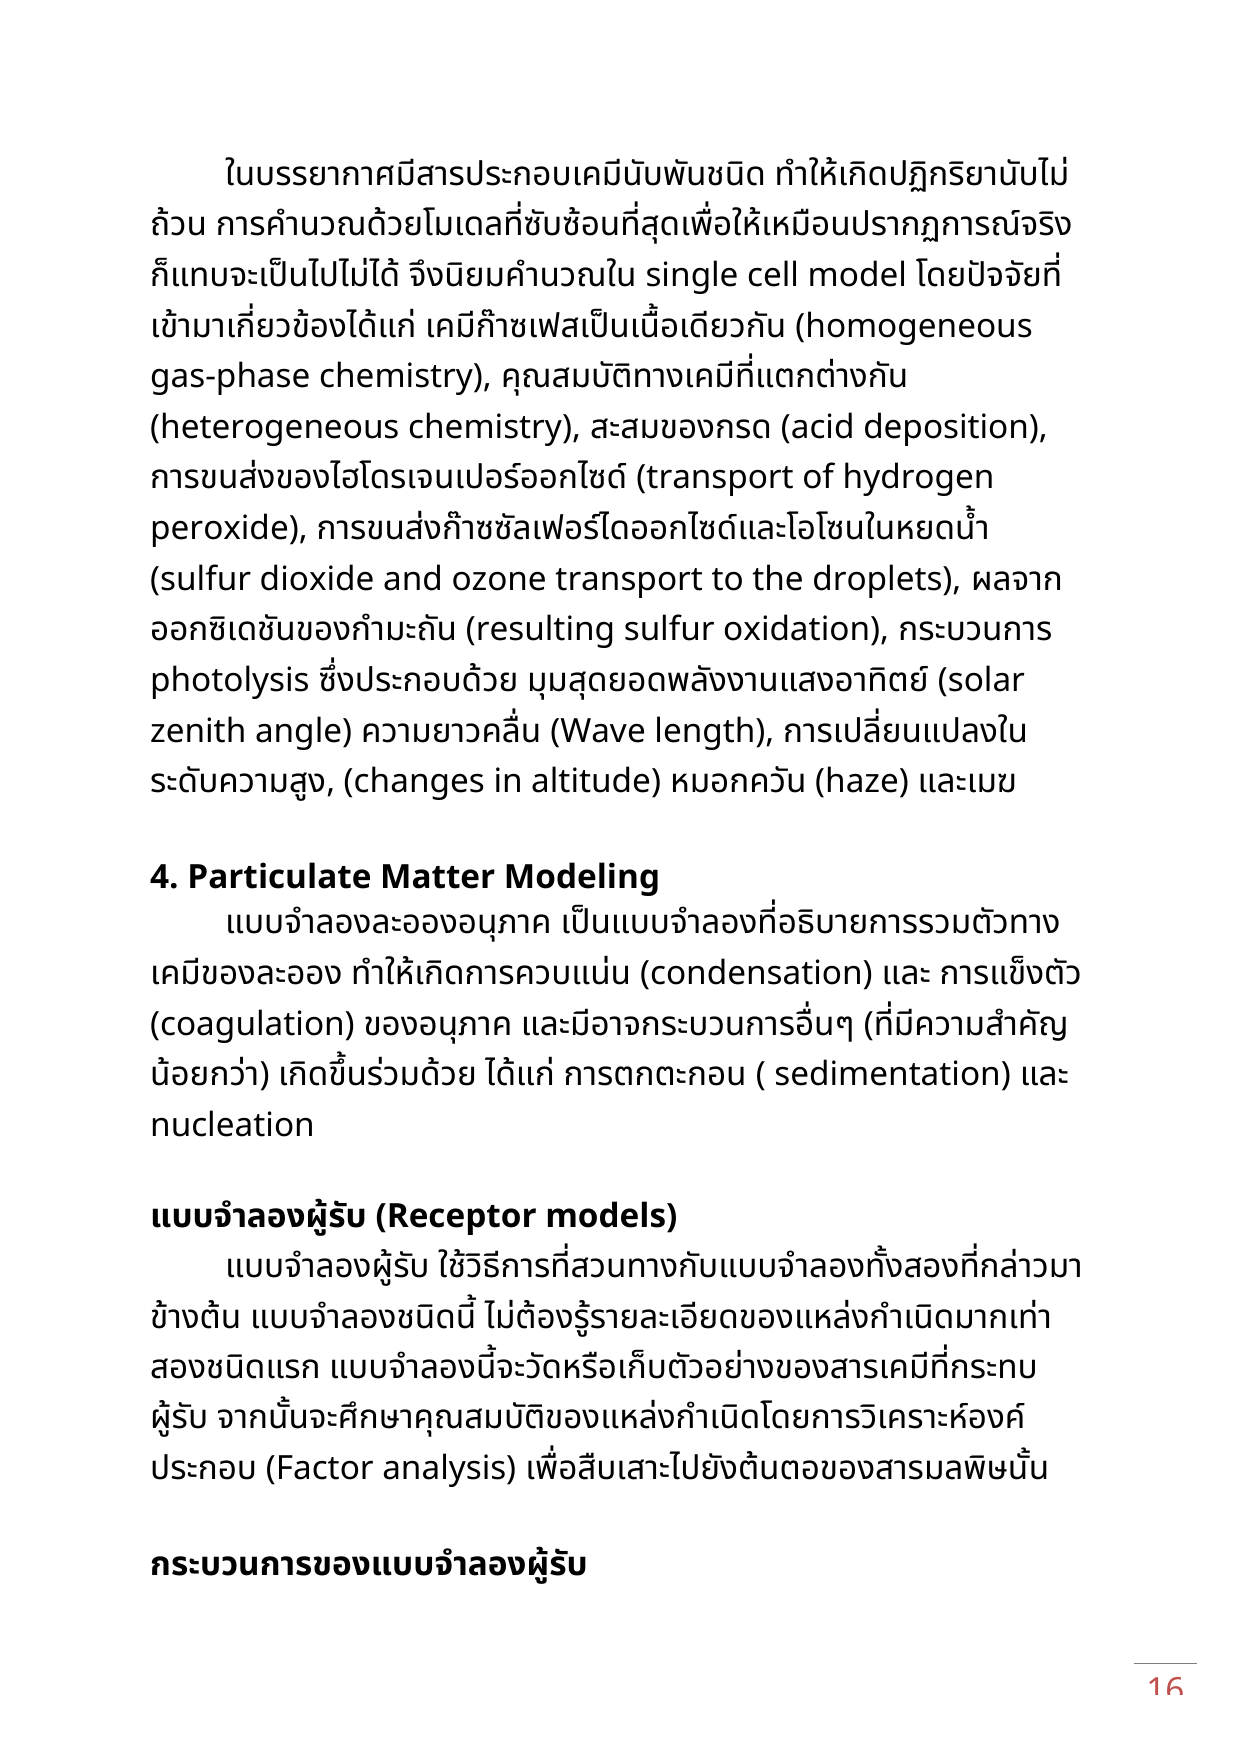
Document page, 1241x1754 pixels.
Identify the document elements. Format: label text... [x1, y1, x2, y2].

text กระบวนการของแบบจำลองผู้รับ [150, 1540, 1090, 1590]
list ในบรรยากาศมีสารประกอบเคมีนับพันชนิด ทำให้เกิดปฏิกริยานับไม่ถ้วน การคำนวณด้วยโมเดลที่ซับซ้อนที่สุดเพื่อให้เหมือนปรากฏการณ์จริง ก็แทบจะเป็นไปไม่ได้ จึงนิยมคำนวณใน single cell model โดยปัจจัยที่เข้ามาเกี่ยวข้องได้แก่ เคมีก๊าซเฟสเป็นเนื้อเดียวกัน (homogeneous gas-phase chemistry), คุณสมบัติทางเคมีที่แตกต่างกัน (heterogeneous chemistry), สะสมของกรด (acid deposition), การขนส่งของไฮโดรเจนเปอร์ออกไซด์ (transport of hydrogen peroxide), การขนส่งก๊าซซัลเฟอร์ไดออกไซด์และโอโซนในหยดน้ำ (sulfur dioxide and ozone transport to the droplets), ผลจากออกซิเดชันของกำมะถัน (resulting sulfur oxidation), กระบวนการ photolysis ซึ่งประกอบด้วย มุมสุดยอดพลังงานแสงอาทิตย์ (solar zenith angle) ความยาวคลื่น (Wave length), การเปลี่ยนแปลงในระดับความสูง, (changes in altitude) หมอกควัน (haze) และเมฆ [150, 150, 1090, 808]
text 4. Particulate Matter Modeling [150, 853, 1090, 898]
text แบบจำลองผู้รับ ใช้วิธีการที่สวนทางกับแบบจำลองทั้งสองที่กล่าวมาข้างต้น แบบจำลองชนิดนี้ ไม่ต้องรู้รายละเอียดของแหล่งกำเนิดมากเท่าสองชนิดแรก แบบจำลองนี้จะวัดหรือเก็บตัวอย่างของสารเคมีที่กระทบผู้รับ จากนั้นจะศึกษาคุณสมบัติของแหล่งกำเนิดโดยการวิเคราะห์องค์ประกอบ (Factor analysis) เพื่อสืบเสาะไปยังต้นตอของสารมลพิษนั้น [150, 1242, 1090, 1494]
list แบบจำลองละอองอนุภาค เป็นแบบจำลองที่อธิบายการรวมตัวทางเคมีของละออง ทำให้เกิดการควบแน่น (condensation) และ การแข็งตัว (coagulation) ของอนุภาค และมีอาจกระบวนการอื่นๆ (ที่มีความสำคัญน้อยกว่า) เกิดขึ้นร่วมด้วย ได้แก่ การตกตะกอน ( sedimentation) และ nucleation [150, 898, 1090, 1146]
text แบบจำลองผู้รับ (Receptor models) [150, 1192, 1090, 1242]
